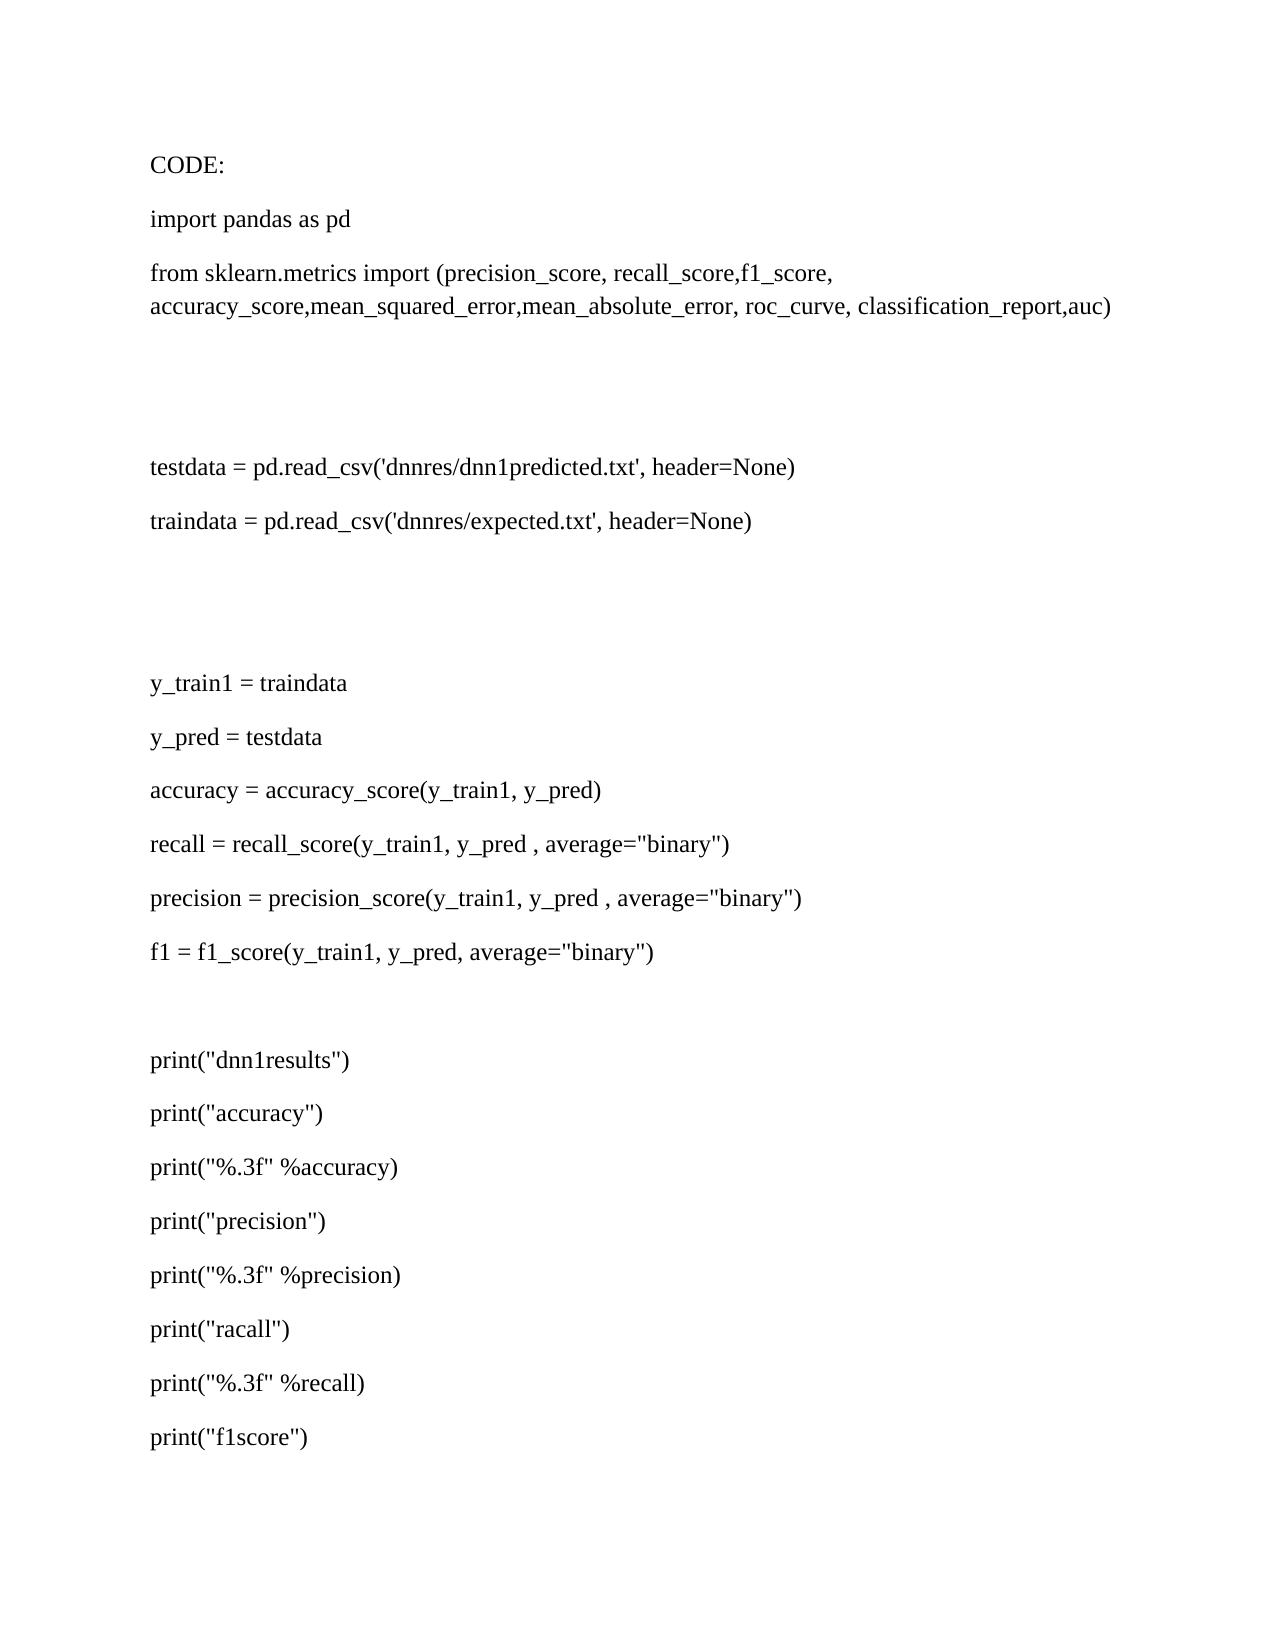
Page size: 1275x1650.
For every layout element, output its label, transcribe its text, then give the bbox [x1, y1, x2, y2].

text y_train1 = traindata [150, 668, 1125, 696]
text print("%.3f" %accuracy) [150, 1152, 1125, 1181]
text print("precision") [150, 1206, 1125, 1235]
text recall = recall_score(y_train1, y_pred , average="binary") [150, 829, 1125, 858]
text y_pred = testdata [150, 722, 1125, 750]
text traindata = pd.read_csv('dnnres/expected.txt', header=None) [150, 506, 1125, 535]
text print("racall") [150, 1314, 1125, 1343]
text import pandas as pd [150, 204, 1125, 233]
text precision = precision_score(y_train1, y_pred , average="binary") [150, 883, 1125, 912]
text print("%.3f" %precision) [150, 1260, 1125, 1289]
text print("%.3f" %recall) [150, 1368, 1125, 1397]
text accuracy = accuracy_score(y_train1, y_pred) [150, 775, 1125, 804]
text print("dnn1results") [150, 1045, 1125, 1073]
text CODE: [150, 150, 1125, 179]
text print("accuracy") [150, 1098, 1125, 1127]
text testdata = pd.read_csv('dnnres/dnn1predicted.txt', header=None) [150, 452, 1125, 481]
text from sklearn.metrics import (precision_score, recall_score,f1_score, accuracy_score,mean_squared_error,mean_absolute_error, roc_curve, classification_report,auc) [150, 258, 1125, 319]
text f1 = f1_score(y_train1, y_pred, average="binary") [150, 937, 1125, 966]
text print("f1score") [150, 1422, 1125, 1450]
